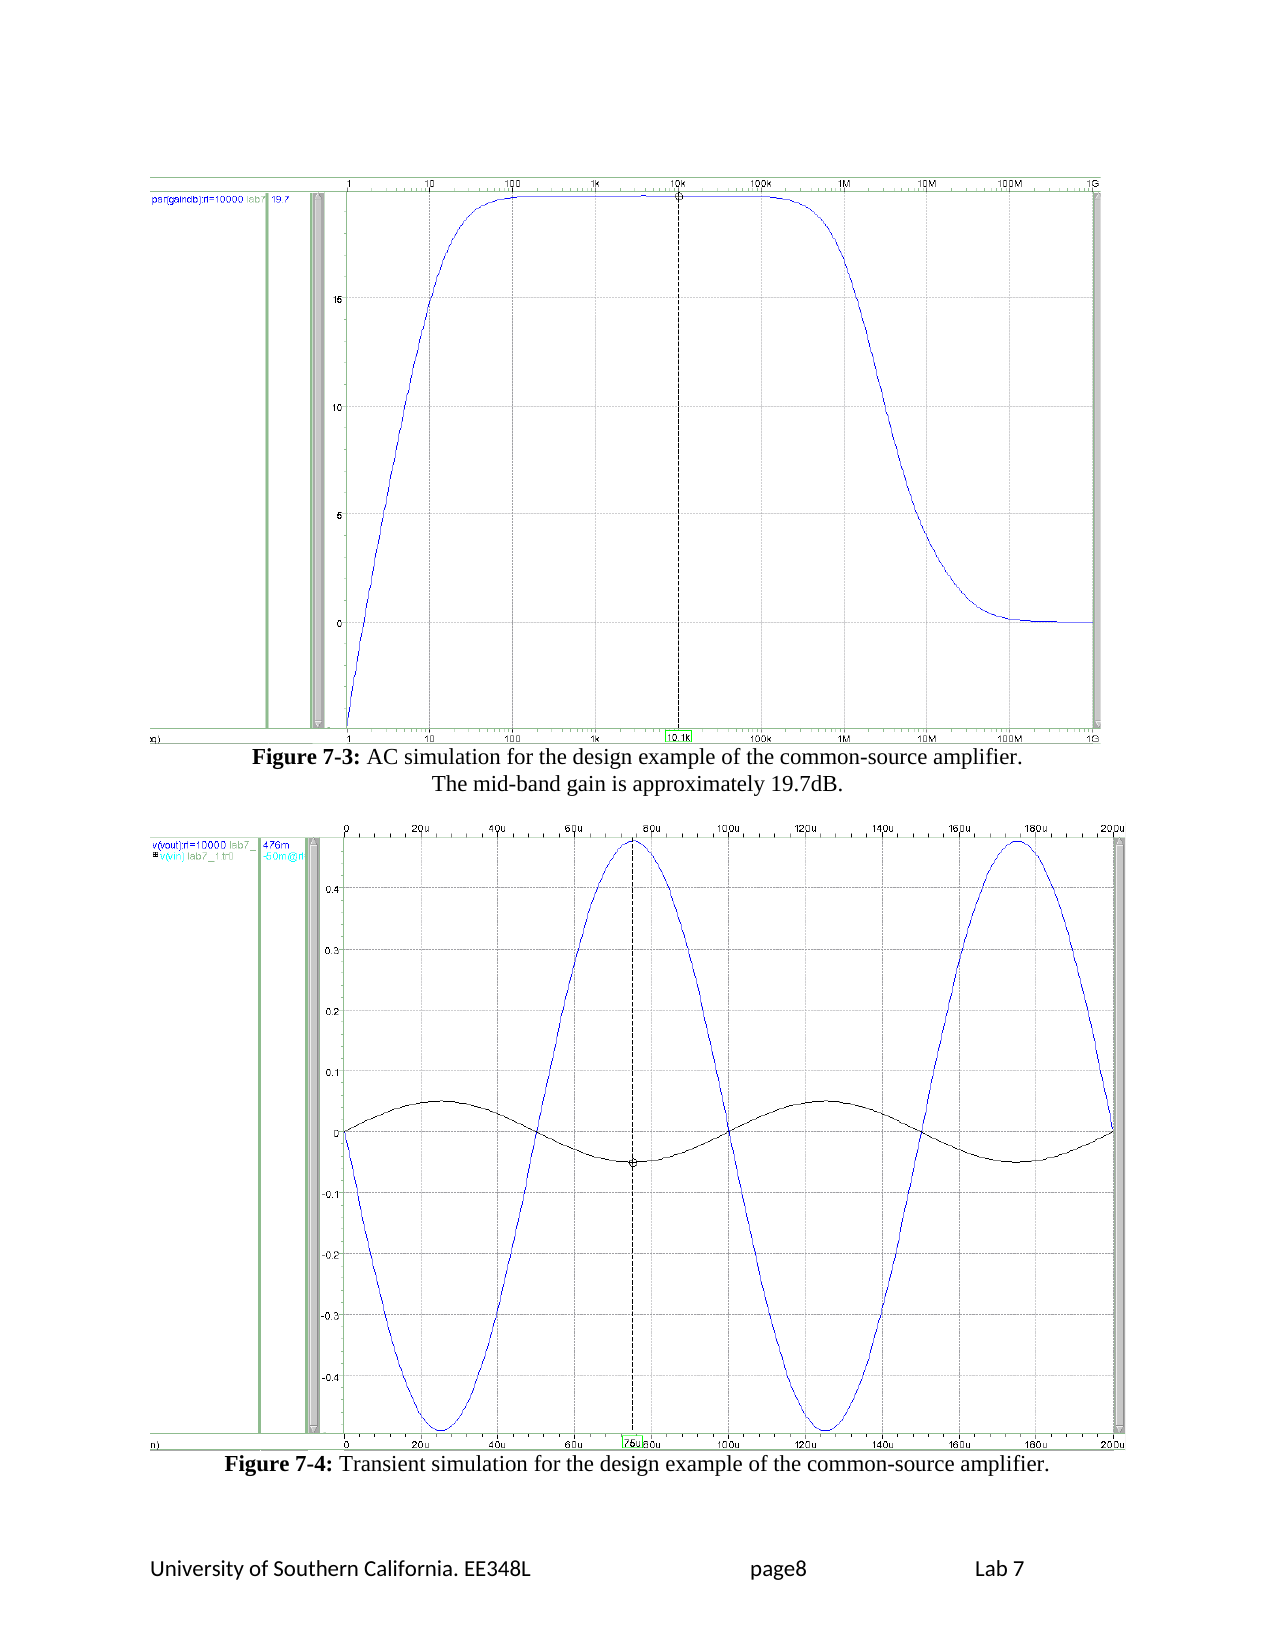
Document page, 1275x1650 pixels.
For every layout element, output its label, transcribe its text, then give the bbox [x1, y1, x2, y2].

text The mid-band gain is approximately 19.7dB. [150, 769, 1125, 796]
picture [150, 822, 1125, 1451]
text Figure 7-4: Transient simulation for the design example of the common-source amplifier. [150, 1451, 1125, 1477]
text Figure 7-3: AC simulation for the design example of the common-source amplifier. [150, 743, 1125, 769]
picture [150, 176, 1101, 744]
